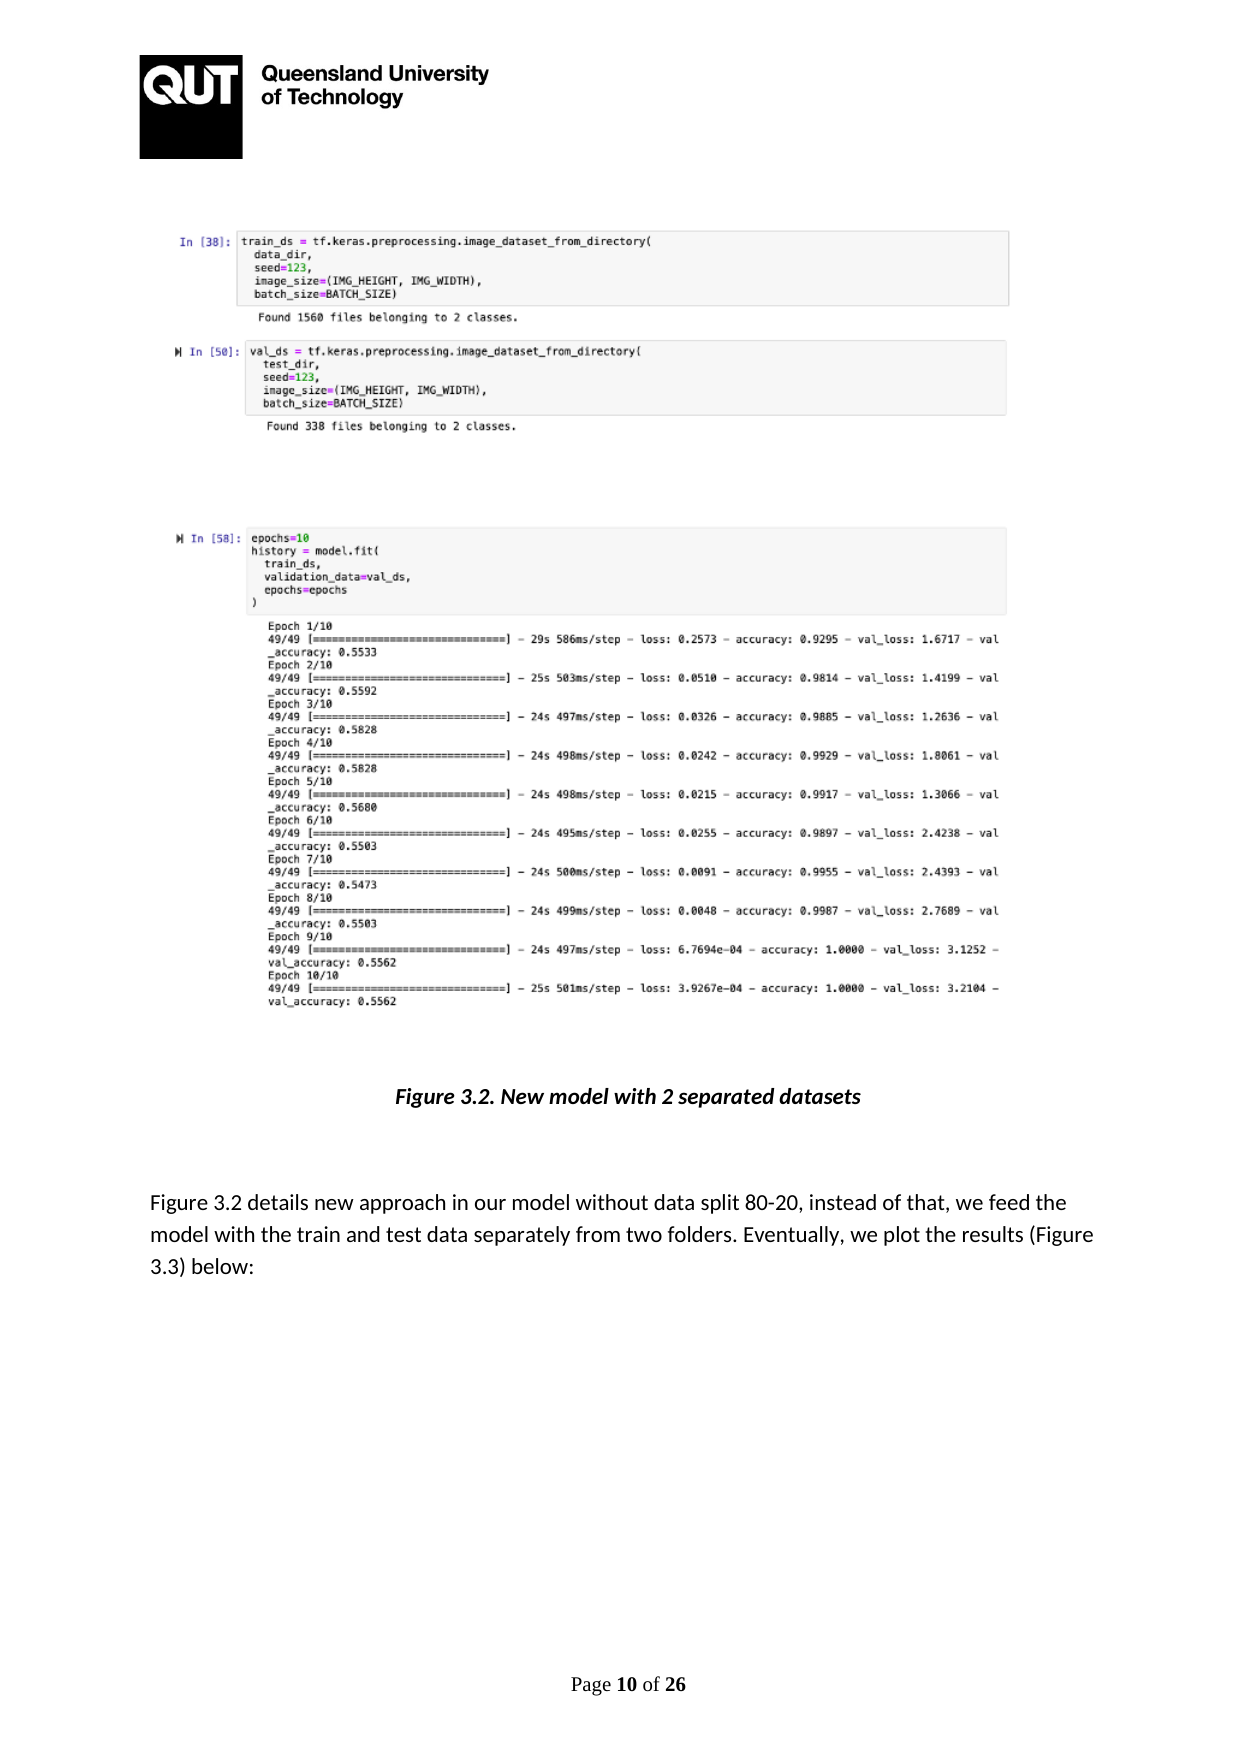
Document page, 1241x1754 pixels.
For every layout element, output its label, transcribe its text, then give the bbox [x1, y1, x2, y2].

picture [150, 210, 1090, 1057]
text Figure 3.2. New model with 2 separated datasets [150, 1082, 1106, 1110]
picture [139, 55, 489, 159]
text Figure 3.2 details new approach in our model without data split 80-20, instead of that, we feed the model with the train and test data separately from two folders. Eventually, we plot the results (Figure 3.3) below: [150, 1188, 1106, 1280]
